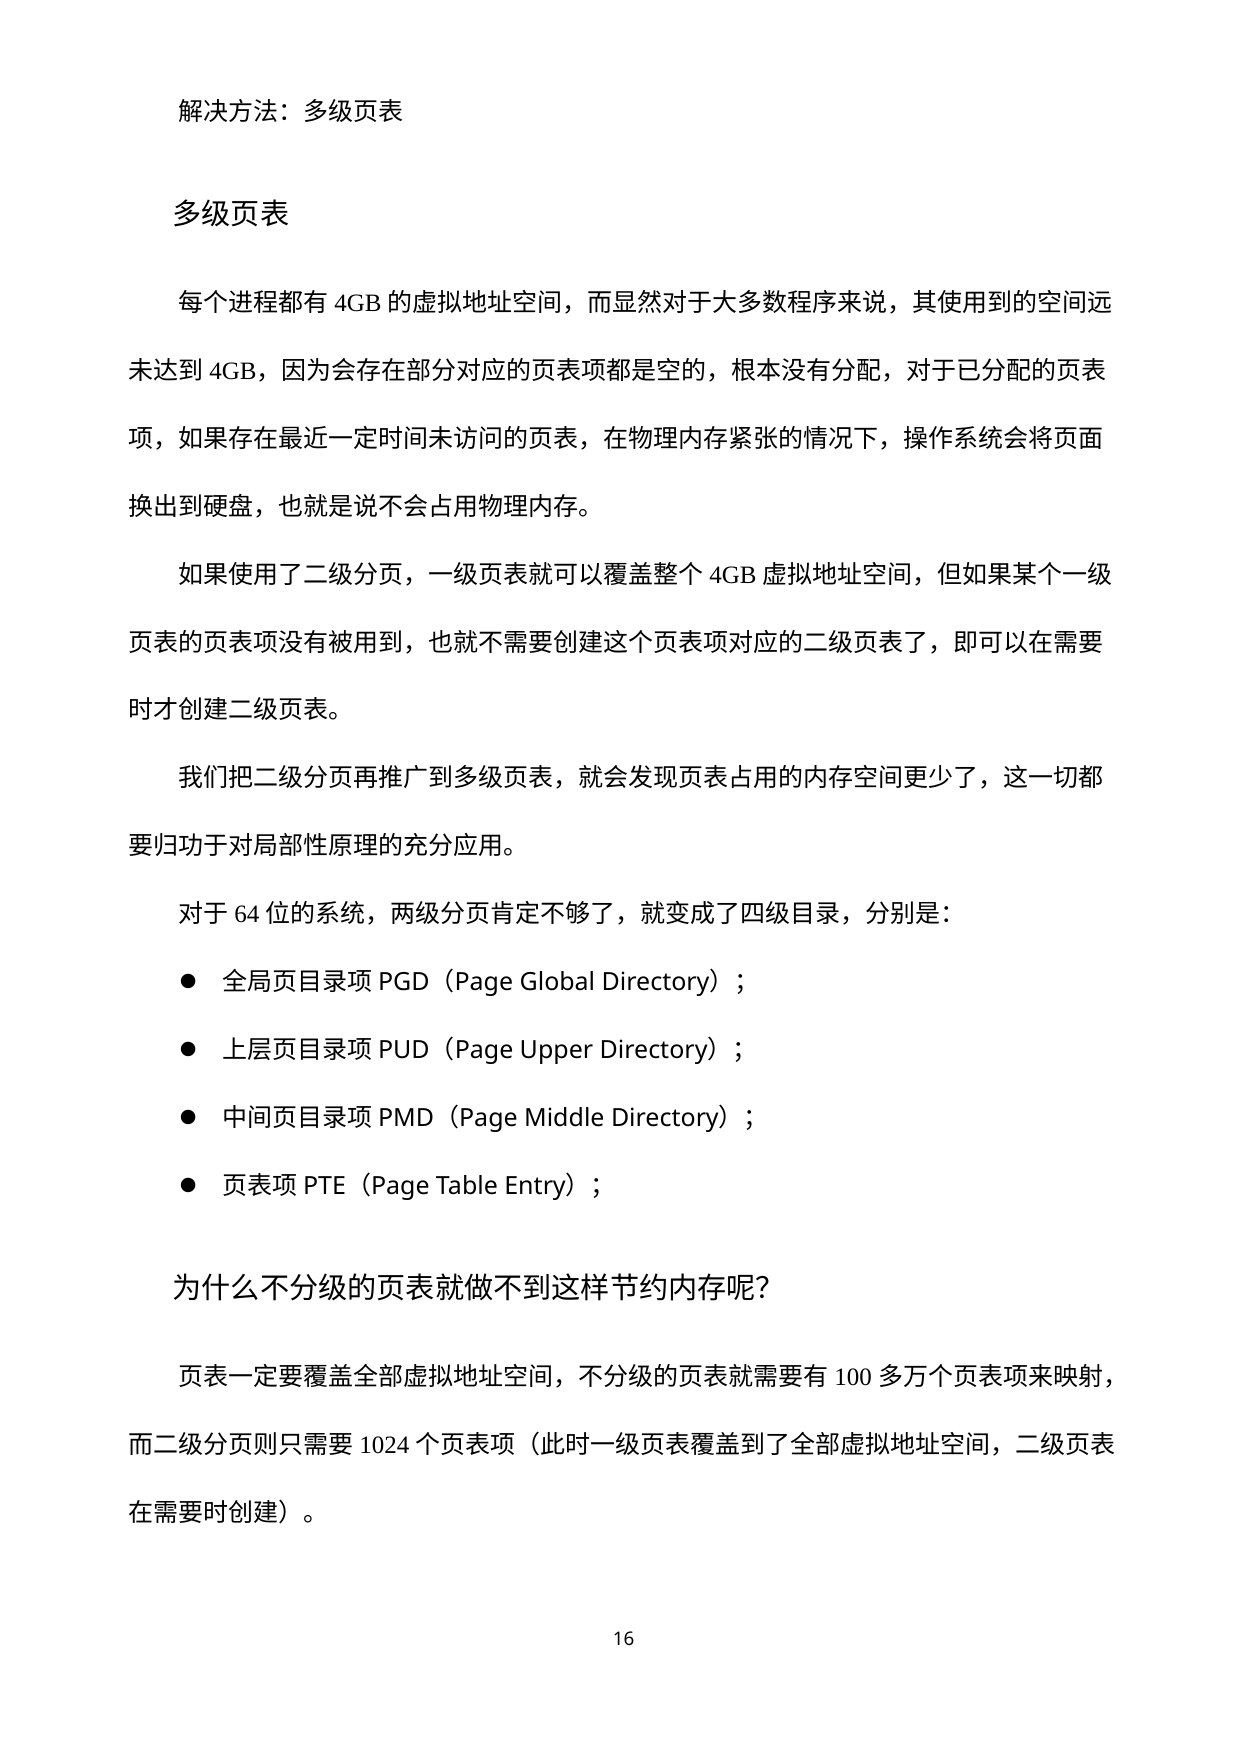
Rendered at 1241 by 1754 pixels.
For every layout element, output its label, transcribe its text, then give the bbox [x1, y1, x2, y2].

text 如果使用了二级分页，一级页表就可以覆盖整个 4GB 虚拟地址空间，但如果某个一级页表的页表项没有被用到，也就不需要创建这个页表项对应的二级页表了，即可以在需要时才创建二级页表。 [128, 538, 1118, 742]
list 中间页目录项 PMD（Page Middle Directory）； [178, 1082, 1118, 1149]
text 我们把二级分页再推广到多级页表，就会发现页表占用的内存空间更少了，这一切都要归功于对局部性原理的充分应用。 [128, 742, 1118, 878]
subtitle 为什么不分级的页表就做不到这样节约内存呢？ [172, 1251, 1118, 1319]
list 页表项 PTE（Page Table Entry）； [178, 1149, 1118, 1217]
text 每个进程都有 4GB 的虚拟地址空间，而显然对于大多数程序来说，其使用到的空间远未达到 4GB，因为会存在部分对应的页表项都是空的，根本没有分配，对于已分配的页表项，如果存在最近一定时间未访问的页表，在物理内存紧张的情况下，操作系统会将页面换出到硬盘，也就是说不会占用物理内存。 [128, 267, 1118, 538]
list 全局页目录项 PGD（Page Global Directory）； [178, 946, 1118, 1014]
list 上层页目录项 PUD（Page Upper Directory）； [178, 1014, 1118, 1082]
subtitle 多级页表 [172, 178, 1118, 246]
text 解决方法：多级页表 [128, 76, 1118, 144]
text 页表一定要覆盖全部虚拟地址空间，不分级的页表就需要有 100 多万个页表项来映射，而二级分页则只需要 1024 个页表项（此时一级页表覆盖到了全部虚拟地址空间，二级页表在需要时创建）。 [128, 1341, 1118, 1544]
text 对于 64 位的系统，两级分页肯定不够了，就变成了四级目录，分别是： [128, 878, 1118, 946]
